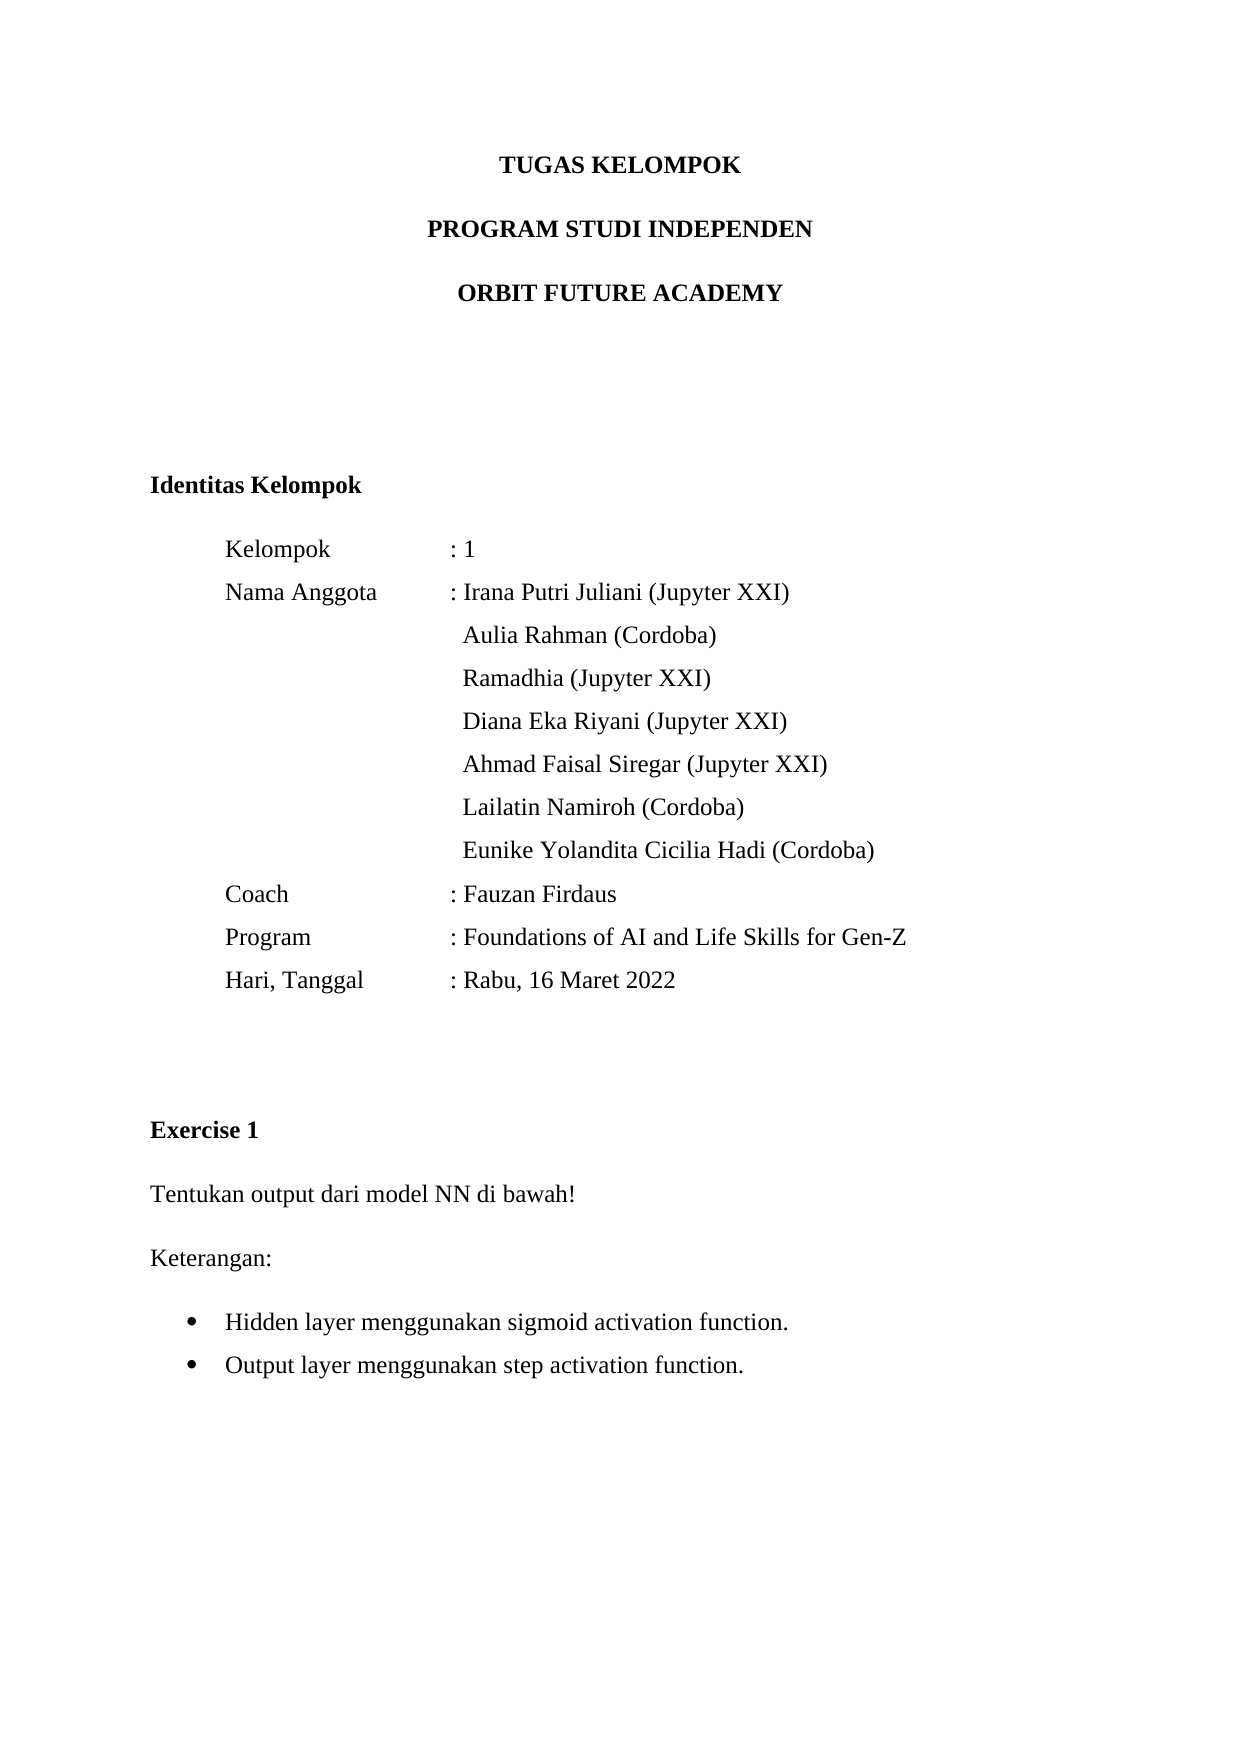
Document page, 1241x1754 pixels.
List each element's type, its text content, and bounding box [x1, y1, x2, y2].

list Ahmad Faisal Siregar (Jupyter XXI) [225, 749, 1090, 778]
text Identitas Kelompok [150, 470, 1090, 498]
list Lailatin Namiroh (Cordoba) [225, 792, 1090, 821]
list Ramadhia (Jupyter XXI) [225, 663, 1090, 692]
list Nama Anggota : Irana Putri Juliani (Jupyter XXI) [225, 577, 1090, 606]
list Eunike Yolandita Cicilia Hadi (Cordoba) [225, 836, 1090, 864]
list Aulia Rahman (Cordoba) [225, 620, 1090, 649]
text ORBIT FUTURE ACADEMY [150, 278, 1090, 307]
list Hari, Tanggal : Rabu, 16 Maret 2022 [225, 965, 1090, 994]
list Diana Eka Riyani (Jupyter XXI) [375, 706, 1090, 735]
text PROGRAM STUDI INDEPENDEN [150, 214, 1090, 243]
list Output layer menggunakan step activation function. [187, 1350, 1090, 1379]
text Keterangan: [150, 1243, 1090, 1272]
text Exercise 1 [150, 1115, 1090, 1144]
list Coach : Fauzan Firdaus [225, 879, 1090, 907]
list Kelompok : 1 [225, 534, 1090, 562]
list Program : Foundations of AI and Life Skills for Gen-Z [225, 922, 1090, 951]
text Tentukan output dari model NN di bawah! [150, 1179, 1090, 1208]
list Hidden layer menggunakan sigmoid activation function. [187, 1307, 1090, 1336]
text TUGAS KELOMPOK [150, 150, 1090, 179]
